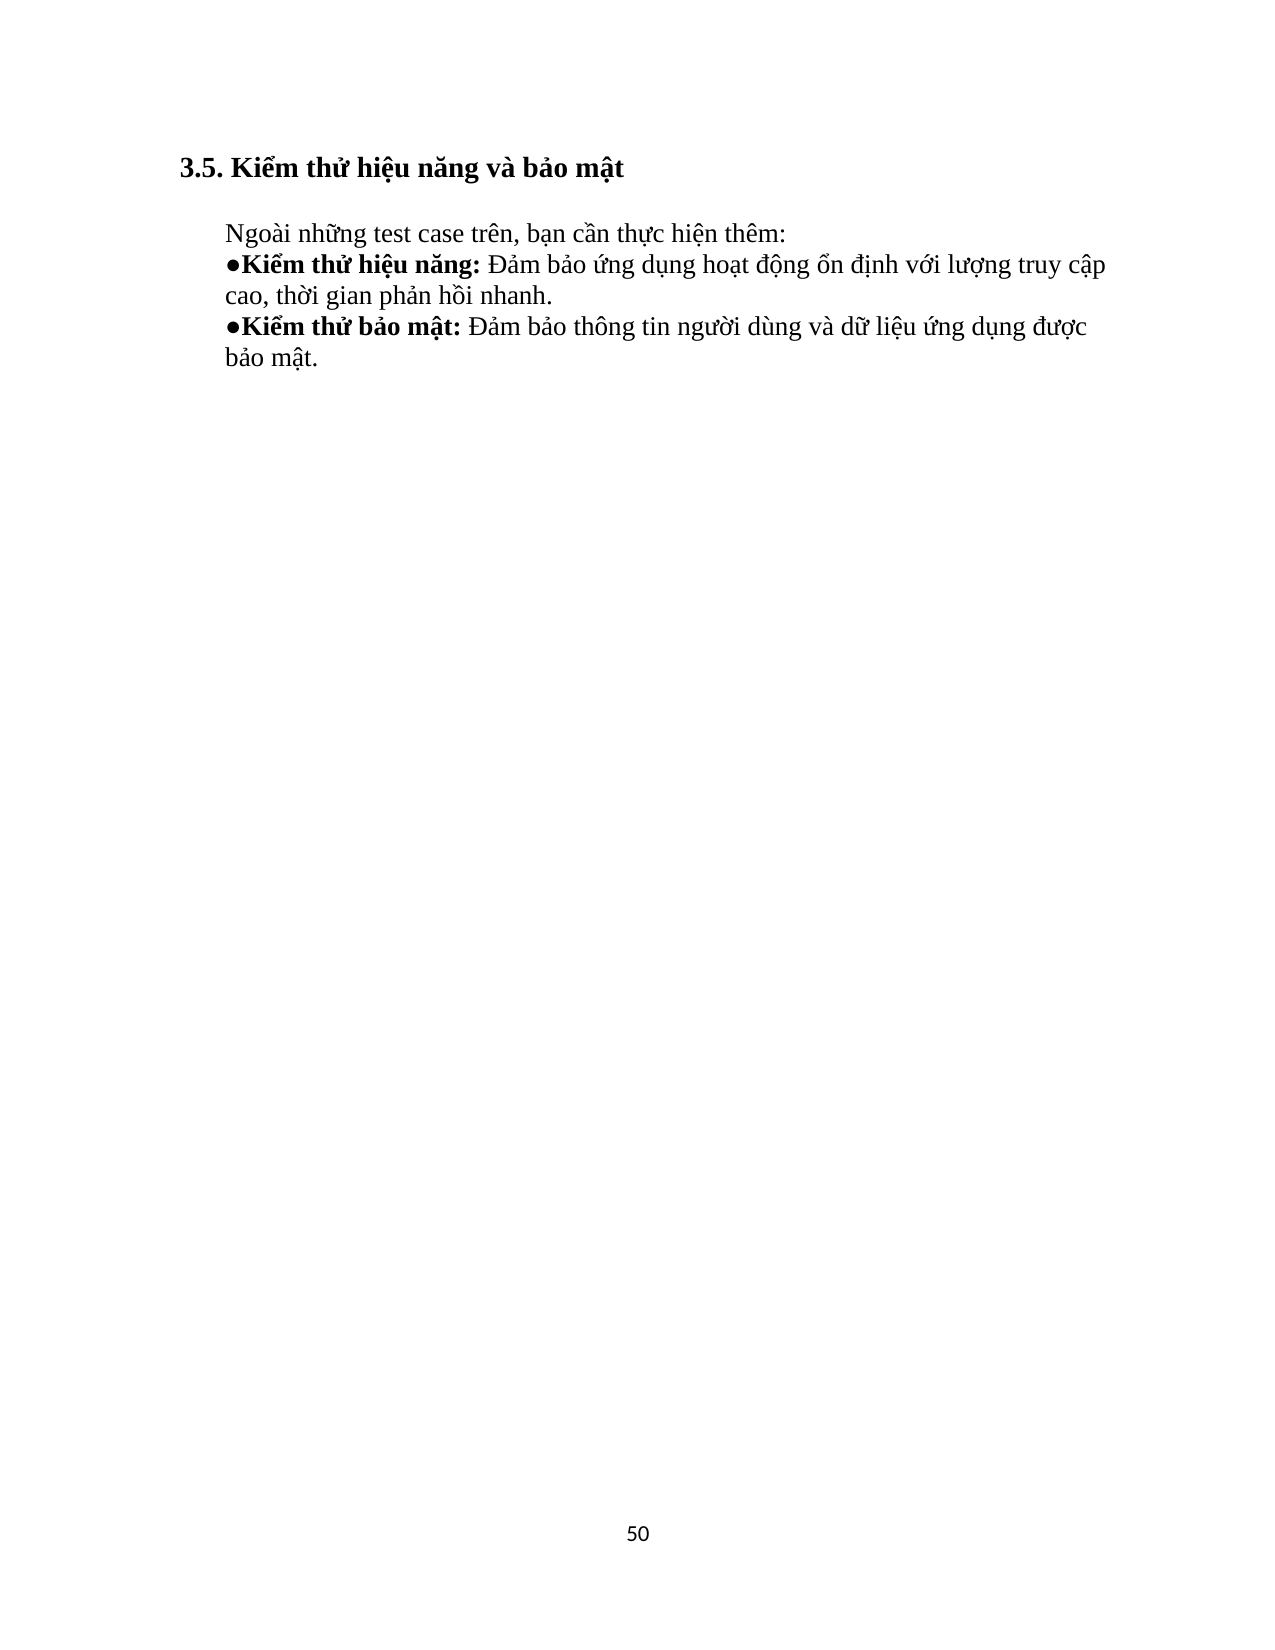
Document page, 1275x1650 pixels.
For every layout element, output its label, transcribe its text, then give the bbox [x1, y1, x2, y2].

list Ngoài những test case trên, bạn cần thực hiện thêm: [225, 217, 1125, 248]
list ●Kiểm thử bảo mật: Đảm bảo thông tin người dùng và dữ liệu ứng dụng được bảo mật. [225, 310, 1125, 373]
list ●Kiểm thử hiệu năng: Đảm bảo ứng dụng hoạt động ổn định với lượng truy cập cao, thời gian phản hồi nhanh. [225, 248, 1125, 310]
text 3.5. Kiểm thử hiệu năng và bảo mật [150, 150, 1125, 183]
